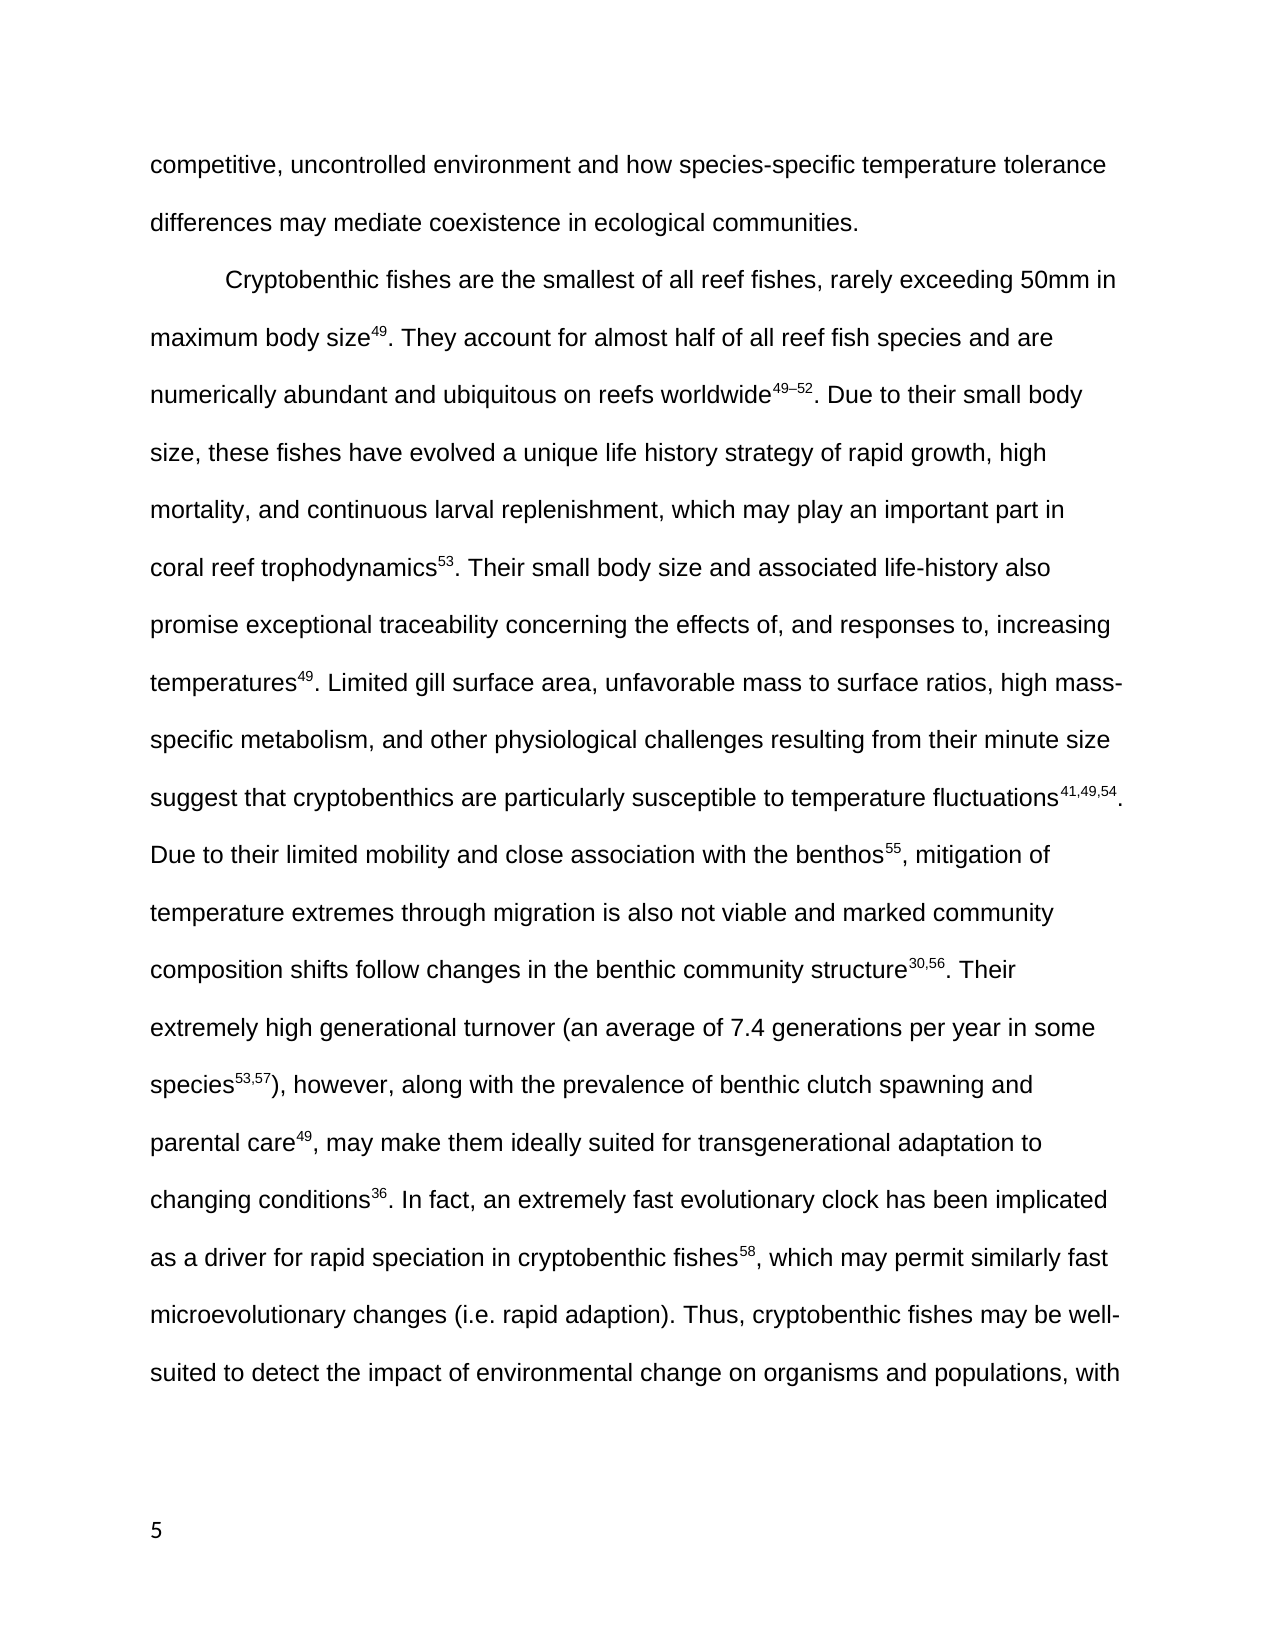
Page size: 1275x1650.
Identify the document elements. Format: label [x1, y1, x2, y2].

text [150, 265, 1125, 1386]
text [150, 150, 1125, 236]
